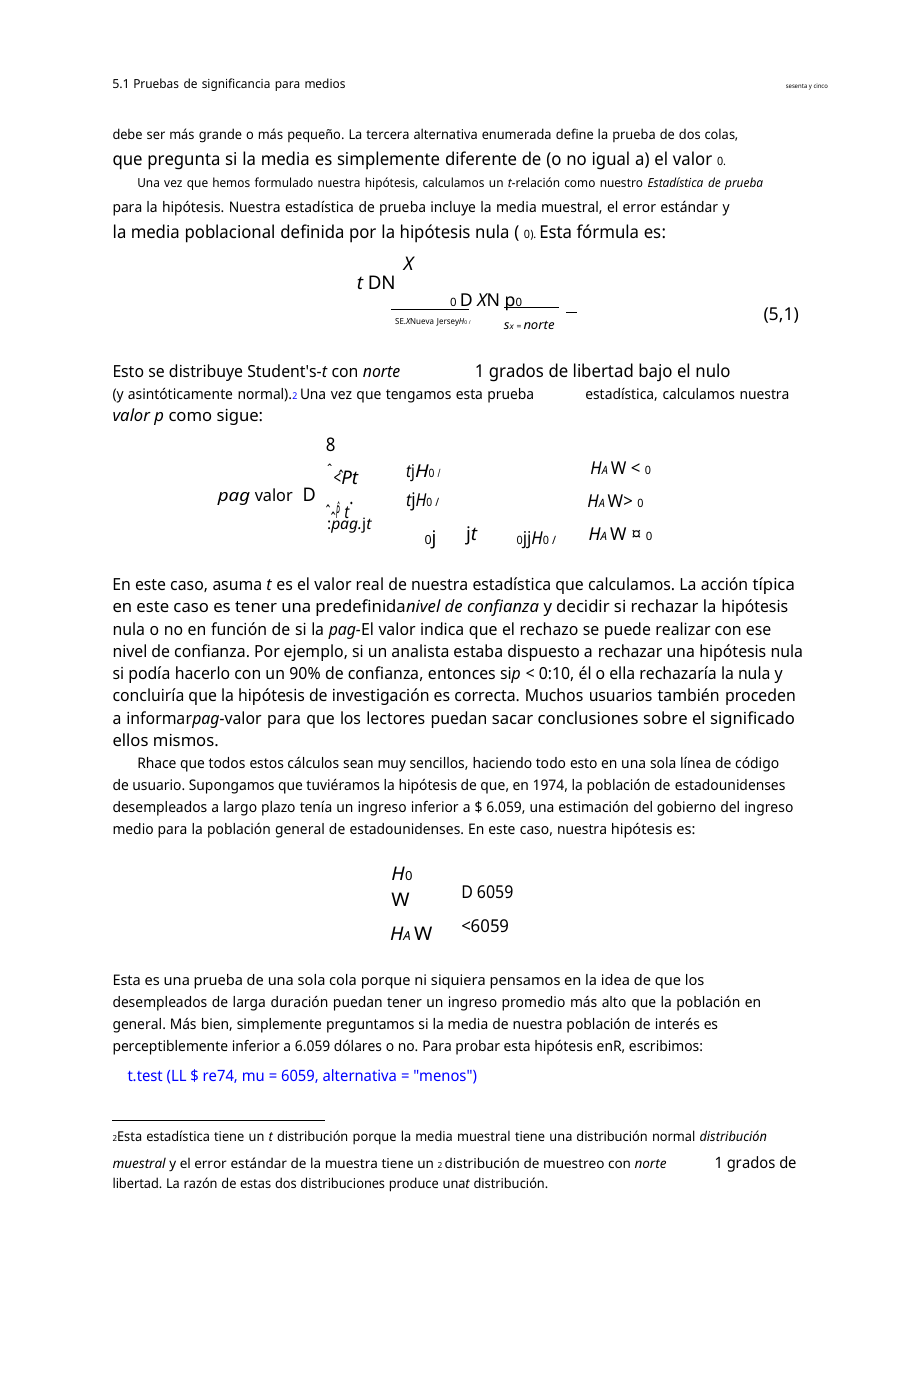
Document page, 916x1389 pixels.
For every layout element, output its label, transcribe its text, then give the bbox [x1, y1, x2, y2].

text H0 W [391, 861, 433, 912]
text libertad. La razón de estas dos distribuciones produce unat distribución. [112, 1173, 841, 1193]
text t DN X [100, 263, 413, 296]
text D 6059 [461, 879, 841, 903]
text pag valor D ˆˆP̂ t. [218, 484, 359, 509]
text t.test (LL $ re74, mu = 6059, alternativa = "menos") [127, 1065, 841, 1086]
text valor p como sigue: [112, 404, 841, 427]
text sx = norte [504, 316, 841, 333]
text 2Esta estadística tiene un t distribución porque la media muestral tiene una distribución normal distribución muestral y el error estándar de la muestra tiene un 2 distribución de muestreo con norte 1 grados de [112, 1117, 802, 1173]
text 0 D XN p0 (5,1) [450, 287, 841, 311]
text debe ser más grande o más pequeño. La tercera alternativa enumerada define la prueba de dos colas, [112, 123, 841, 144]
text para la hipótesis. Nuestra estadística de prueba incluye la media muestral, el error estándar y [112, 195, 841, 217]
text :pag.jt 0j jt 0jjH0 / HA W ¤ 0 [138, 513, 841, 550]
text Rhace que todos estos cálculos sean muy sencillos, haciendo todo esto en una sola línea de código de usuario. Supongamos que tuviéramos la hipótesis de que, en 1974, la población de estadounidenses desempleados a largo plazo tenía un ingreso inferior a $ 6.059, una estimación del gobierno del ingreso medio para la población general de estadounidenses. En este caso, nuestra hipótesis es: [112, 752, 799, 838]
text ˆ<̂Pt tjH0 / [326, 460, 444, 482]
text Una vez que hemos formulado nuestra hipótesis, calculamos un t-relación como nuestro Estadística de prueba [137, 174, 841, 191]
text que pregunta si la media es simplemente diferente de (o no igual a) el valor 0. [112, 144, 841, 171]
list Pruebas de significancia para medios sesenta y cinco [112, 75, 841, 92]
text tjH0 / [406, 485, 448, 512]
text <6059 [461, 913, 841, 938]
text En este caso, asuma t es el valor real de nuestra estadística que calculamos. La acción típica en este caso es tener una predefinidanivel de confianza y decidir si rechazar la hipótesis nula o no en función de si la pag-El valor indica que el rechazo se puede realizar con ese nivel de confianza. Por ejemplo, si un analista estaba dispuesto a rechazar una hipótesis nula si podía hacerlo con un 90% de confianza, entonces sip < 0:10, él o ella rechazaría la nula y concluiría que la hipótesis de investigación es correcta. Muchos usuarios también proceden a informarpag-valor para que los lectores puedan sacar conclusiones sobre el significado ellos mismos. [112, 573, 804, 751]
text Esto se distribuye Student's-t con norte 1 grados de libertad bajo el nulo [112, 358, 841, 382]
text (y asintóticamente normal).2 Una vez que tengamos esta prueba estadística, calculamos nuestra [112, 384, 841, 403]
text HA W> 0 [587, 486, 841, 512]
text Esta es una prueba de una sola cola porque ni siquiera pensamos en la idea de que los desempleados de larga duración puedan tener un ingreso promedio más alto que la población en general. Más bien, simplemente preguntamos si la media de nuestra población de interés es perceptiblemente inferior a 6.059 dólares o no. Para probar esta hipótesis enR, escribimos: [112, 970, 789, 1056]
subtitle 8 [326, 430, 444, 457]
text la media poblacional definida por la hipótesis nula ( 0). Esta fórmula es: [112, 217, 841, 243]
text HA W < 0 [586, 456, 655, 480]
text HA W [390, 920, 433, 946]
